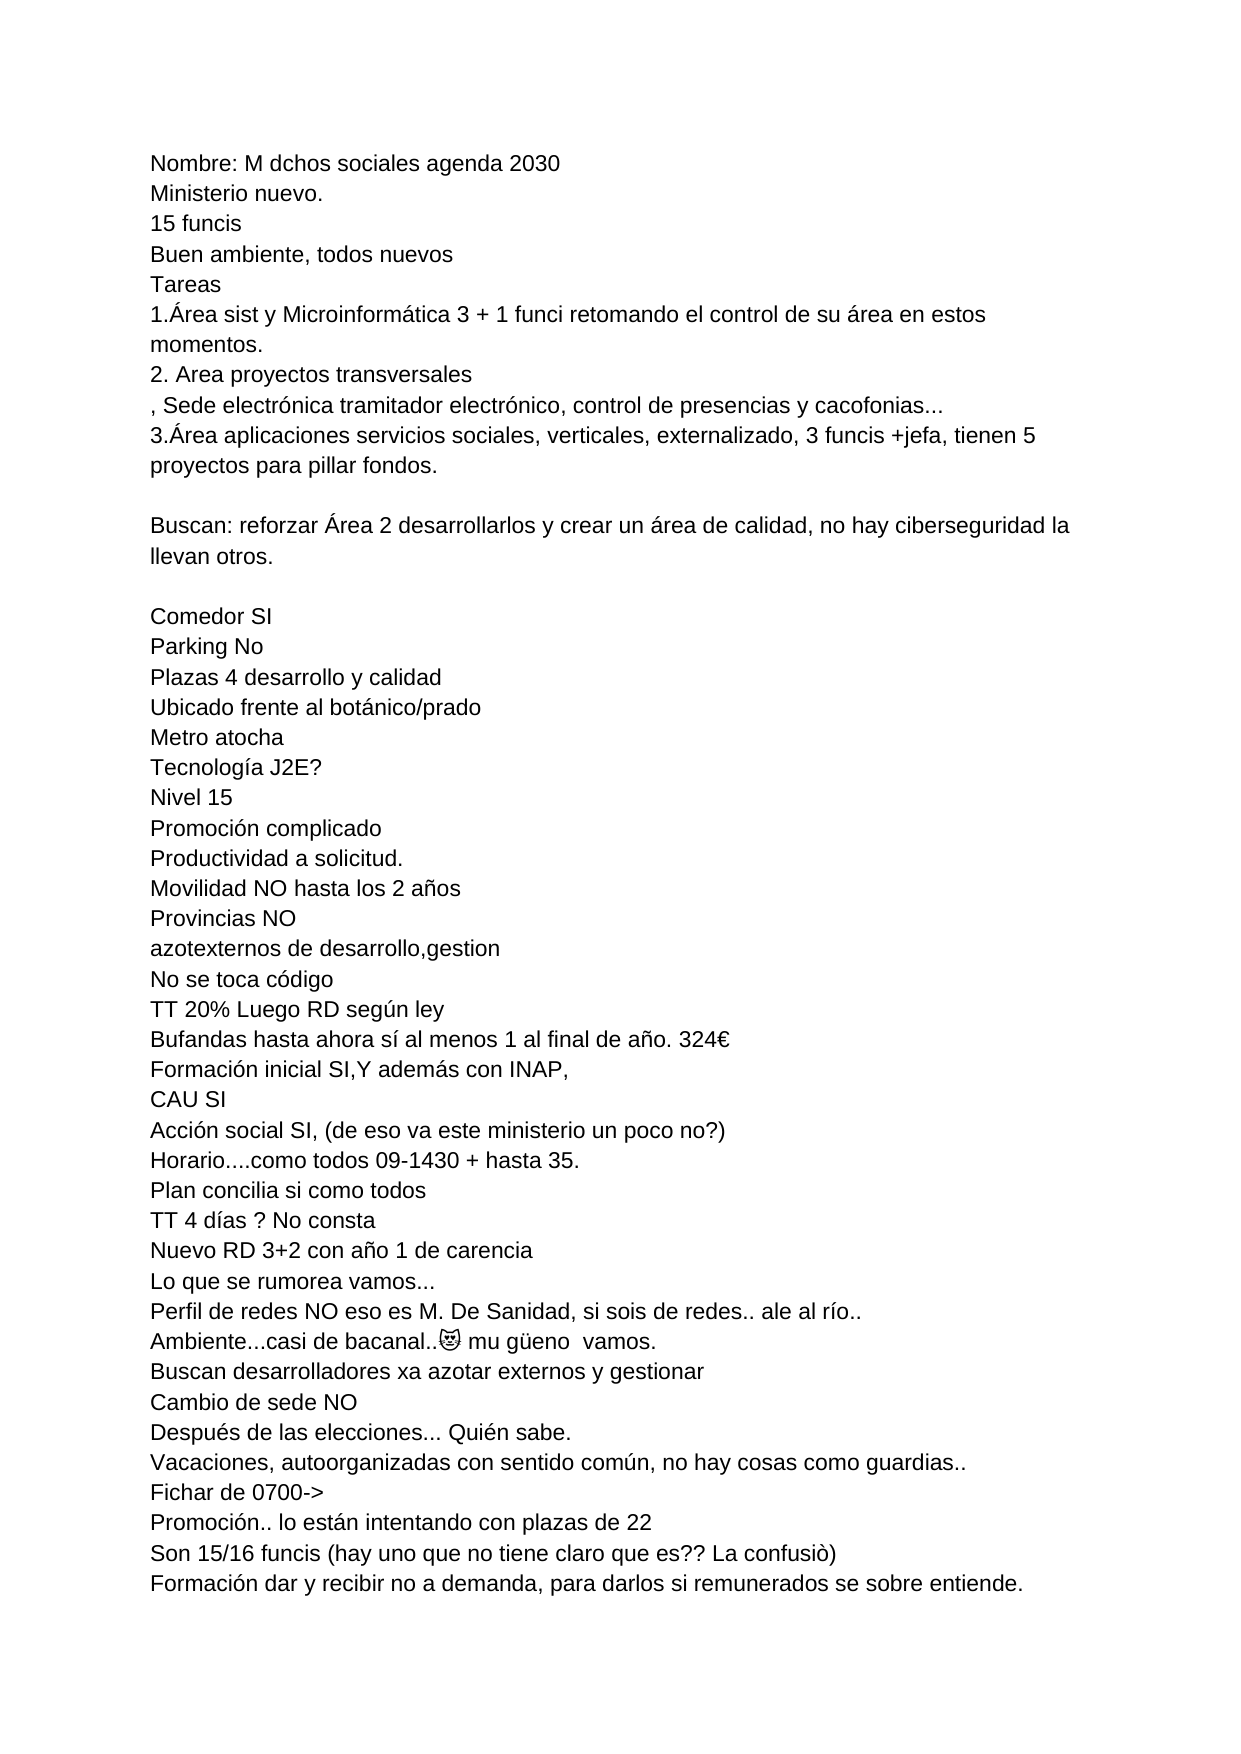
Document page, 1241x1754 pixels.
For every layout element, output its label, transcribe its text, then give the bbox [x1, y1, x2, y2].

text Acción social SI, (de eso va este ministerio un poco no?) [150, 1117, 1090, 1143]
text 1.Área sist y Microinformática 3 + 1 funci retomando el control de su área en estos momentos. [150, 301, 1090, 358]
text CAU SI [150, 1086, 1090, 1113]
text Parking No [150, 633, 1090, 660]
text Perfil de redes NO eso es M. De Sanidad, si sois de redes.. ale al río.. [150, 1298, 1090, 1324]
text Cambio de sede NO [150, 1388, 1090, 1415]
text 3.Área aplicaciones servicios sociales, verticales, externalizado, 3 funcis +jefa, tienen 5 proyectos para pillar fondos. [150, 422, 1090, 478]
text Promoción complicado [150, 814, 1090, 841]
text Promoción.. lo están intentando con plazas de 22 [150, 1509, 1090, 1536]
text No se toca código [150, 966, 1090, 992]
text Formación dar y recibir no a demanda, para darlos si remunerados se sobre entiende. [150, 1570, 1090, 1596]
text 2. Area proyectos transversales [150, 361, 1090, 388]
text Plan concilia si como todos [150, 1177, 1090, 1203]
text Son 15/16 funcis (hay uno que no tiene claro que es?? La confusiò) [150, 1539, 1090, 1566]
text Productividad a solicitud. [150, 845, 1090, 871]
text Ambiente...casi de bacanal..😻 mu güeno vamos. [150, 1328, 1090, 1354]
text Tareas [150, 271, 1090, 297]
text Horario....como todos 09-1430 + hasta 35. [150, 1147, 1090, 1173]
text Comedor SI [150, 603, 1090, 629]
text Buscan desarrolladores xa azotar externos y gestionar [150, 1358, 1090, 1385]
text Buscan: reforzar Área 2 desarrollarlos y crear un área de calidad, no hay ciberseguridad la llevan otros. [150, 512, 1090, 569]
text Formación inicial SI,Y además con INAP, [150, 1056, 1090, 1083]
text Vacaciones, autoorganizadas con sentido común, no hay cosas como guardias.. [150, 1449, 1090, 1475]
text Plazas 4 desarrollo y calidad [150, 663, 1090, 690]
text TT 4 días ? No consta [150, 1207, 1090, 1234]
text Lo que se rumorea vamos... [150, 1268, 1090, 1294]
text azotexternos de desarrollo,gestion [150, 935, 1090, 962]
text Nombre: M dchos sociales agenda 2030 [150, 150, 1090, 176]
text , Sede electrónica tramitador electrónico, control de presencias y cacofonias... [150, 392, 1090, 418]
text Tecnología J2E? [150, 754, 1090, 781]
text Ministerio nuevo. [150, 180, 1090, 207]
text TT 20% Luego RD según ley [150, 996, 1090, 1022]
text Ubicado frente al botánico/prado [150, 694, 1090, 720]
text Metro atocha [150, 724, 1090, 750]
text Provincias NO [150, 905, 1090, 932]
text 15 funcis [150, 210, 1090, 237]
text Bufandas hasta ahora sí al menos 1 al final de año. 324€ [150, 1026, 1090, 1052]
text Nuevo RD 3+2 con año 1 de carencia [150, 1237, 1090, 1264]
text Buen ambiente, todos nuevos [150, 241, 1090, 267]
text Después de las elecciones... Quién sabe. [150, 1419, 1090, 1445]
text Movilidad NO hasta los 2 años [150, 875, 1090, 901]
text Fichar de 0700-> [150, 1479, 1090, 1506]
text Nivel 15 [150, 784, 1090, 811]
